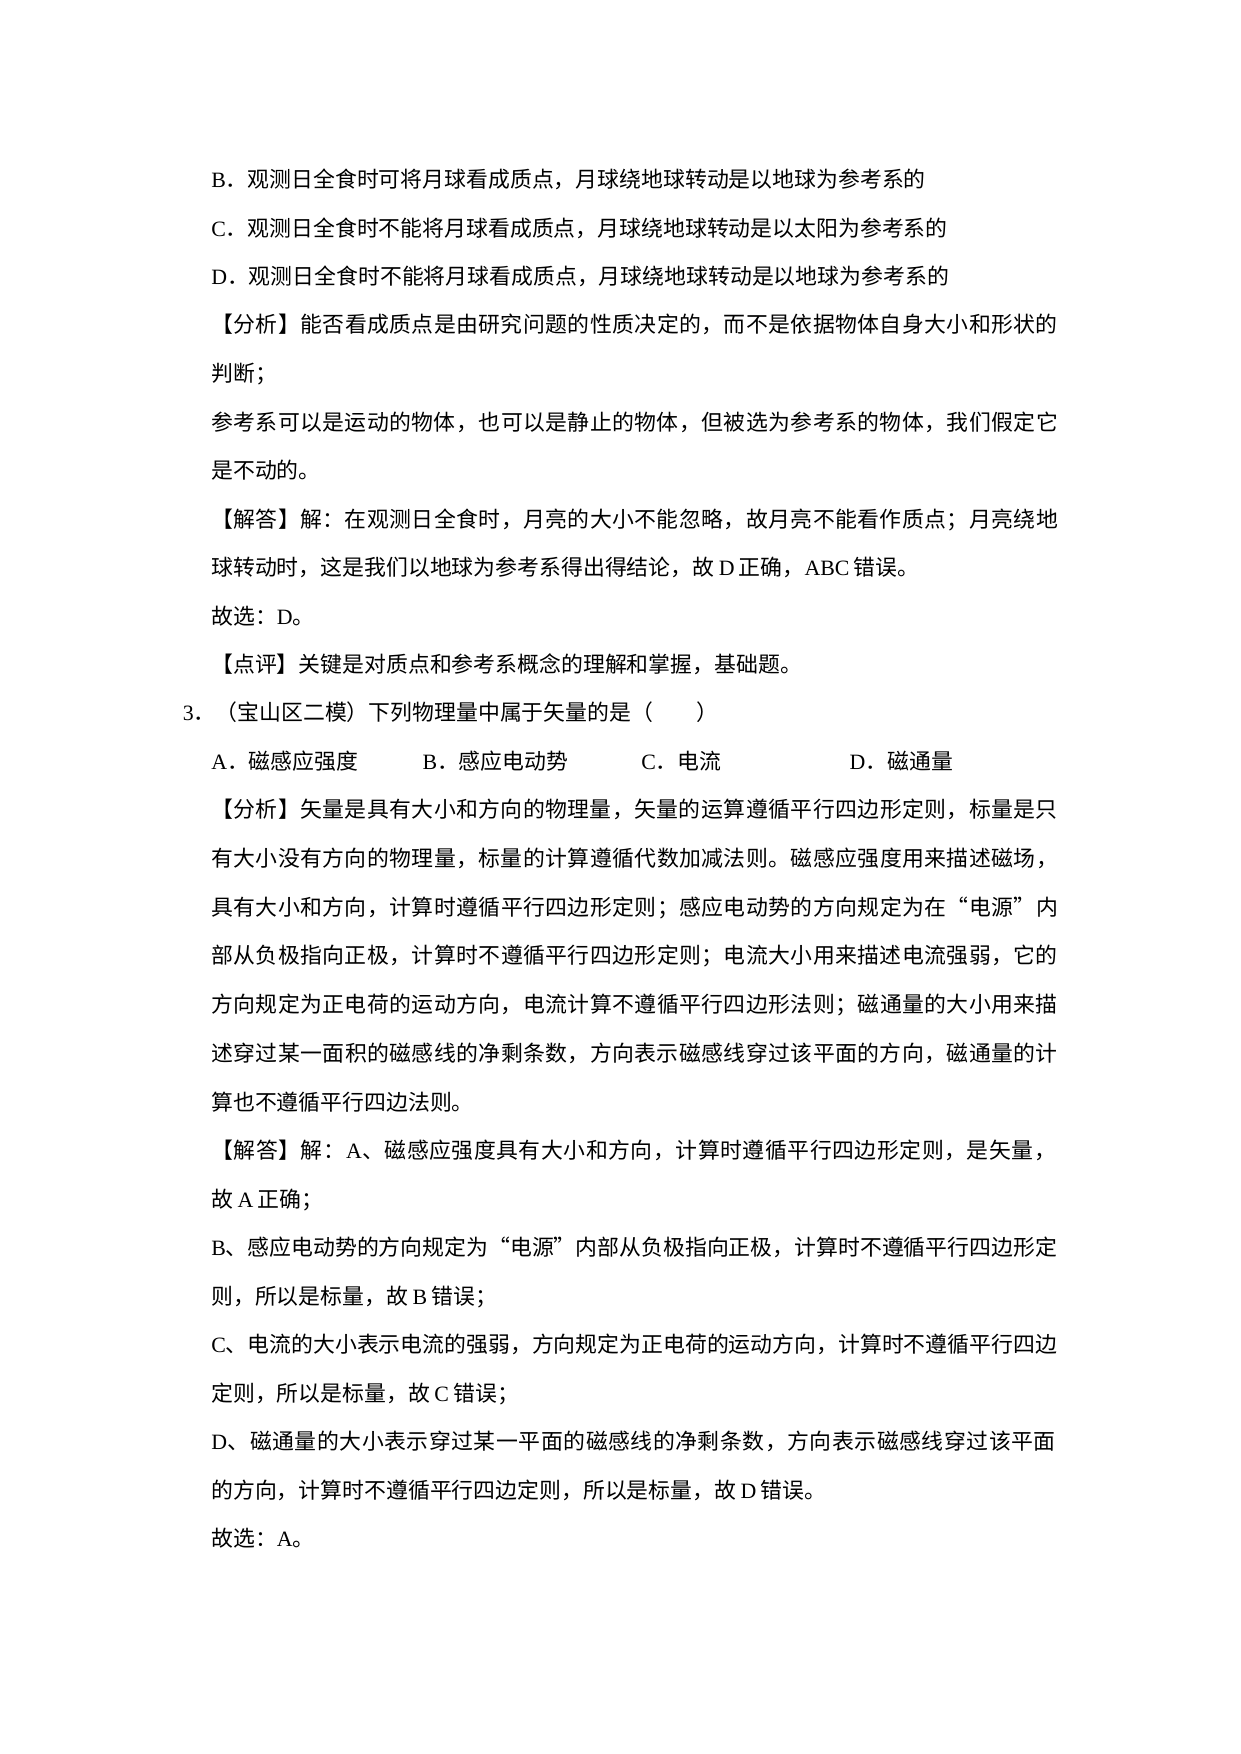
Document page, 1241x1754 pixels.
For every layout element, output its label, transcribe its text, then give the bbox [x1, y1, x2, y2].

text B．观测日全食时可将月球看成质点，月球绕地球转动是以地球为参考系的 [183, 162, 1058, 194]
text B、感应电动势的方向规定为“电源”内部从负极指向正极，计算时不遵循平行四边形定则，所以是标量，故B错误； [211, 1229, 1058, 1311]
text 3．（宝山区二模）下列物理量中属于矢量的是（ ） [183, 695, 1058, 727]
text 【解答】解：A、磁感应强度具有大小和方向，计算时遵循平行四边形定则，是矢量，故A正确； [211, 1132, 1058, 1214]
text D．观测日全食时不能将月球看成质点，月球绕地球转动是以地球为参考系的 [183, 259, 1058, 291]
text 【解答】解：在观测日全食时，月亮的大小不能忽略，故月亮不能看作质点；月亮绕地球转动时，这是我们以地球为参考系得出得结论，故D正确，ABC错误。 [211, 501, 1058, 582]
text C、电流的大小表示电流的强弱，方向规定为正电荷的运动方向，计算时不遵循平行四边定则，所以是标量，故C错误； [211, 1327, 1058, 1408]
text 【分析】矢量是具有大小和方向的物理量，矢量的运算遵循平行四边形定则，标量是只有大小没有方向的物理量，标量的计算遵循代数加减法则。磁感应强度用来描述磁场，具有大小和方向，计算时遵循平行四边形定则；感应电动势的方向规定为在“电源”内部从负极指向正极，计算时不遵循平行四边形定则；电流大小用来描述电流强弱，它的方向规定为正电荷的运动方向，电流计算不遵循平行四边形法则；磁通量的大小用来描述穿过某一面积的磁感线的净剩条数，方向表示磁感线穿过该平面的方向，磁通量的计算也不遵循平行四边法则。 [211, 792, 1058, 1117]
text A．磁感应强度 B．感应电动势 C．电流 D．磁通量 [183, 743, 1058, 776]
text 故选：D。 [211, 598, 1058, 631]
text 参考系可以是运动的物体，也可以是静止的物体，但被选为参考系的物体，我们假定它是不动的。 [211, 404, 1058, 485]
text 【点评】关键是对质点和参考系概念的理解和掌握，基础题。 [211, 647, 1058, 679]
text 故选：A。 [211, 1521, 1058, 1553]
text 【分析】能否看成质点是由研究问题的性质决定的，而不是依据物体自身大小和形状的判断； [211, 307, 1058, 388]
text C．观测日全食时不能将月球看成质点，月球绕地球转动是以太阳为参考系的 [183, 210, 1058, 243]
text D、磁通量的大小表示穿过某一平面的磁感线的净剩条数，方向表示磁感线穿过该平面的方向，计算时不遵循平行四边定则，所以是标量，故D错误。 [211, 1424, 1058, 1505]
